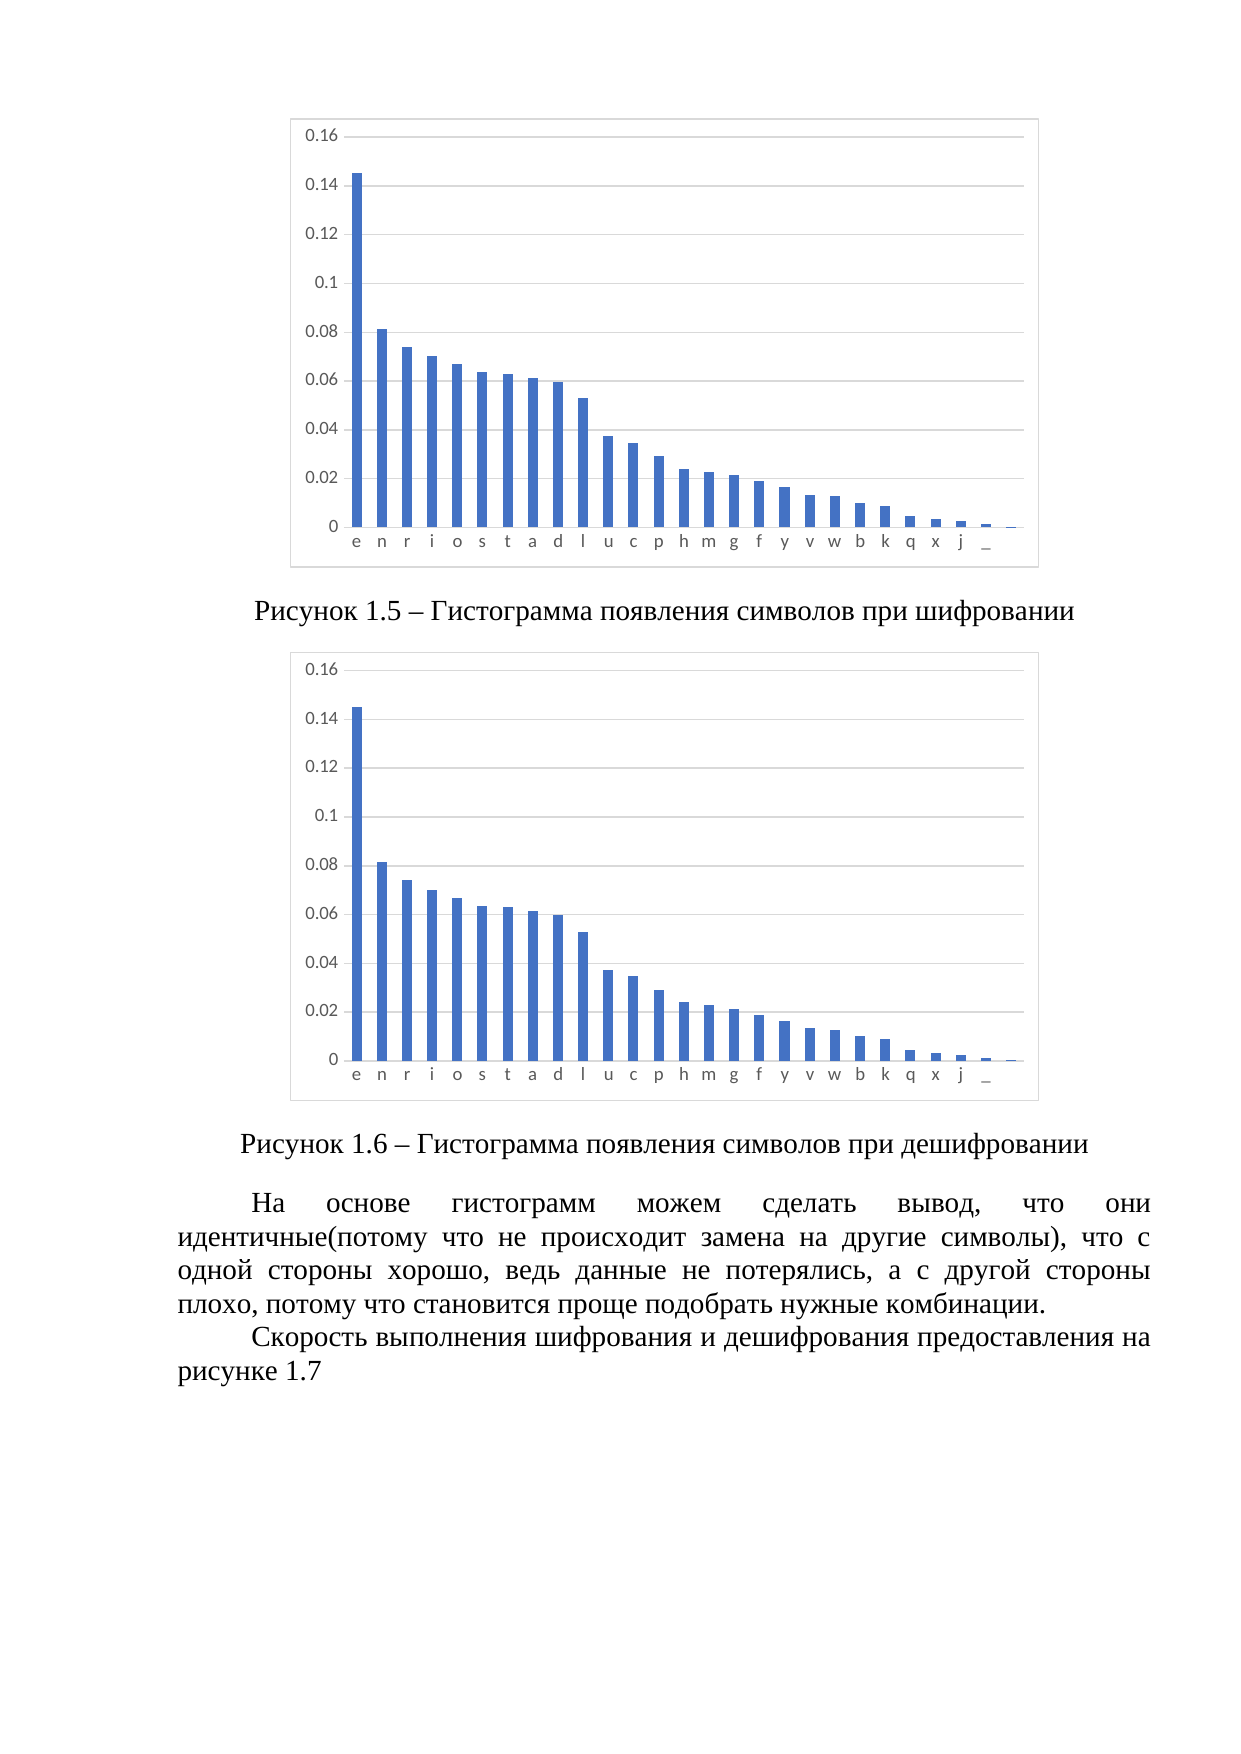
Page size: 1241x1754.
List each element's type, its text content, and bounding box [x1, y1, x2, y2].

text На основе гистограмм можем сделать вывод, что они идентичные(потому что не происходит замена на другие символы), что с одной стороны хорошо, ведь данные не потерялись, а с другой стороны плохо, потому что становится проще подобрать нужные комбинации. [177, 1185, 1152, 1319]
text Рисунок 1.6 – Гистограмма появления символов при дешифровании [177, 1127, 1152, 1160]
text Скорость выполнения шифрования и дешифрования предоставления на рисунке 1.7 [177, 1319, 1152, 1386]
text Рисунок 1.5 – Гистограмма появления символов при шифровании [177, 593, 1152, 627]
